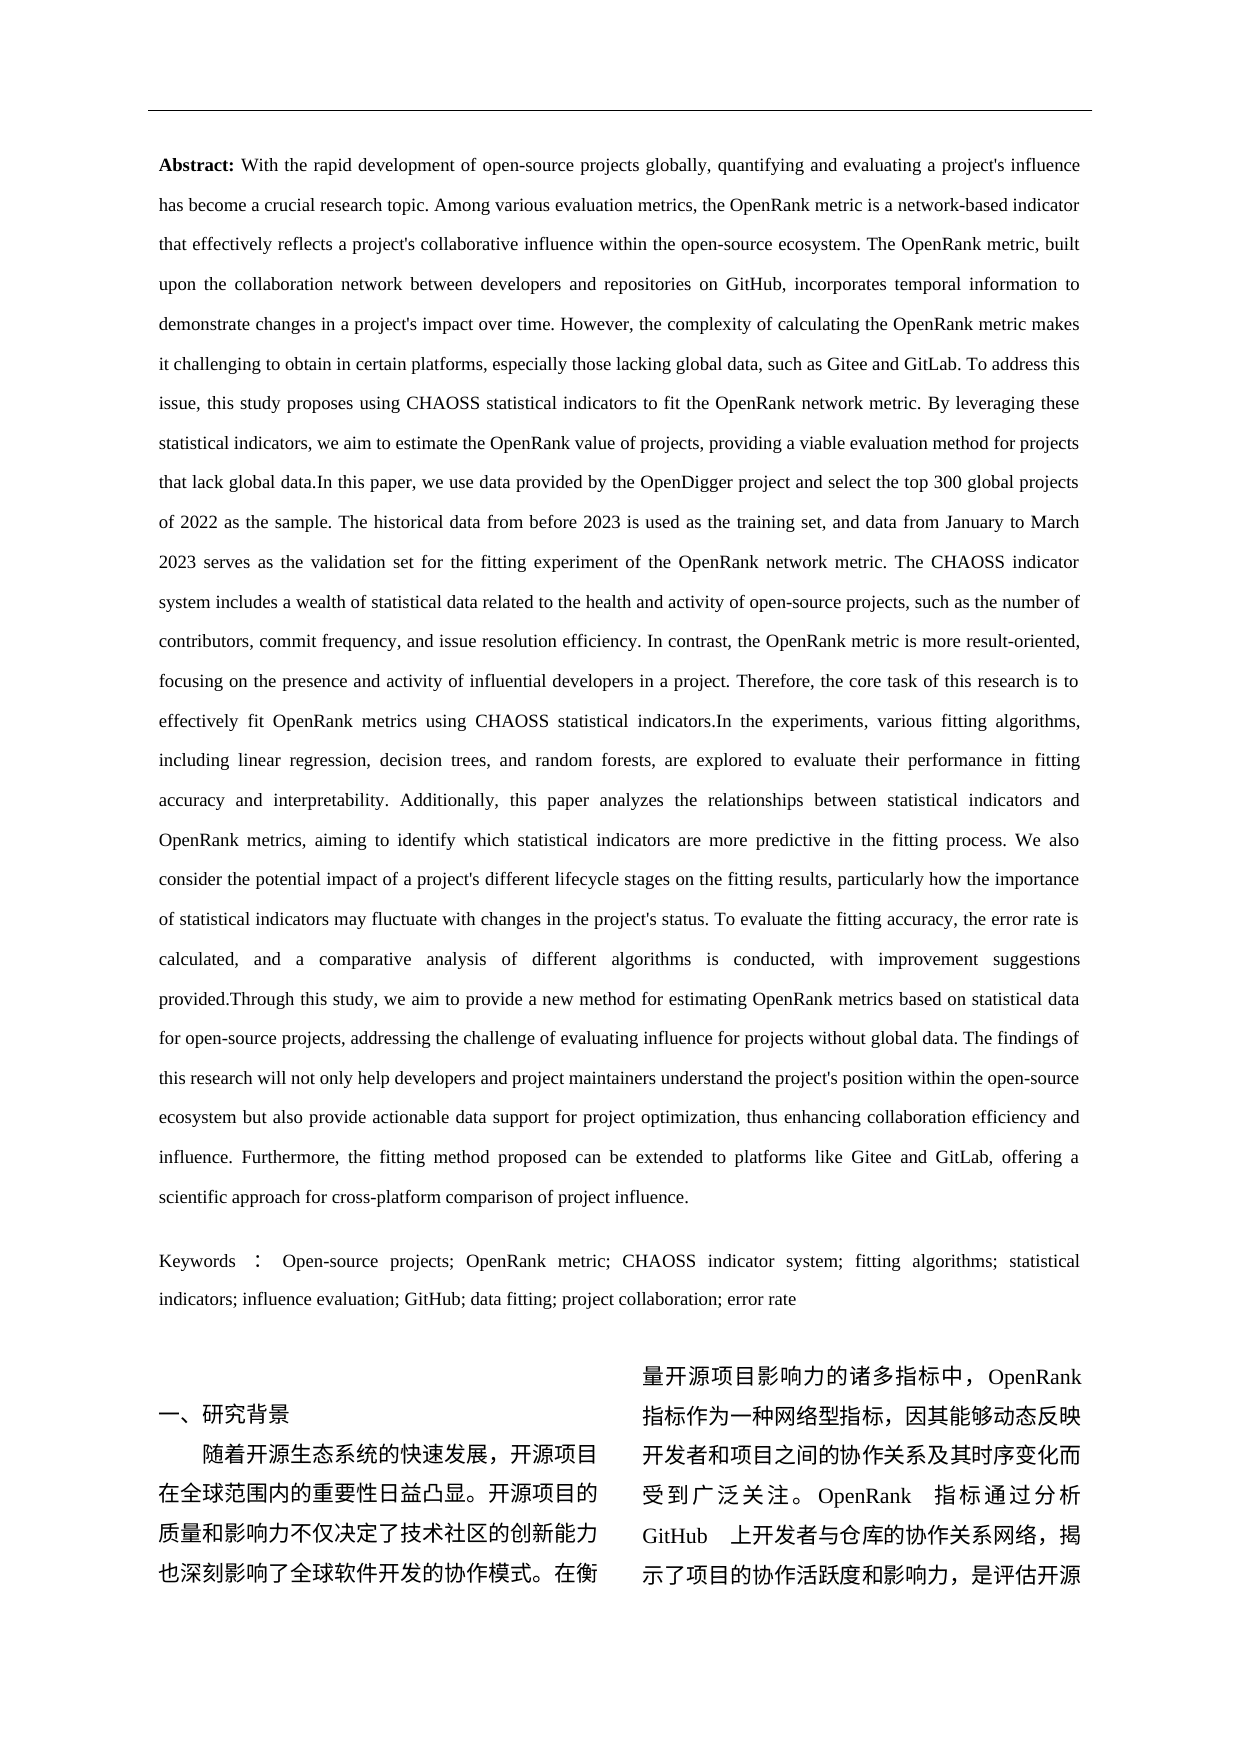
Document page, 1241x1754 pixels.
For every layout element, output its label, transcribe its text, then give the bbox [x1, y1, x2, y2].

text Keywords：Open-source projects; OpenRank metric; CHAOSS indicator system; fitting algorithms; statistical indicators; influence evaluation; GitHub; data fitting; project collaboration; error rate [158, 1242, 1082, 1315]
text 一、研究背景 [158, 1397, 598, 1430]
text Abstract: With the rapid development of open-source projects globally, quantifying and evaluating a project's influence has become a crucial research topic. Among various evaluation metrics, the OpenRank metric is a network-based indicator that effectively reflects a project's collaborative influence within the open-source ecosystem. The OpenRank metric, built upon the collaboration network between developers and repositories on GitHub, incorporates temporal information to demonstrate changes in a project's impact over time. However, the complexity of calculating the OpenRank metric makes it challenging to obtain in certain platforms, especially those lacking global data, such as Gitee and GitLab. To address this issue, this study proposes using CHAOSS statistical indicators to fit the OpenRank network metric. By leveraging these statistical indicators, we aim to estimate the OpenRank value of projects, providing a viable evaluation method for projects that lack global data.In this paper, we use data provided by the OpenDigger project and select the top 300 global projects of 2022 as the sample. The historical data from before 2023 is used as the training set, and data from January to March 2023 serves as the validation set for the fitting experiment of the OpenRank network metric. The CHAOSS indicator system includes a wealth of statistical data related to the health and activity of open-source projects, such as the number of contributors, commit frequency, and issue resolution efficiency. In contrast, the OpenRank metric is more result-oriented, focusing on the presence and activity of influential developers in a project. Therefore, the core task of this research is to effectively fit OpenRank metrics using CHAOSS statistical indicators.In the experiments, various fitting algorithms, including linear regression, decision trees, and random forests, are explored to evaluate their performance in fitting accuracy and interpretability. Additionally, this paper analyzes the relationships between statistical indicators and OpenRank metrics, aiming to identify which statistical indicators are more predictive in the fitting process. We also consider the potential impact of a project's different lifecycle stages on the fitting results, particularly how the importance of statistical indicators may fluctuate with changes in the project's status. To evaluate the fitting accuracy, the error rate is calculated, and a comparative analysis of different algorithms is conducted, with improvement suggestions provided.Through this study, we aim to provide a new method for estimating OpenRank metrics based on statistical data for open-source projects, addressing the challenge of evaluating influence for projects without global data. The findings of this research will not only help developers and project maintainers understand the project's position within the open-source ecosystem but also provide actionable data support for project optimization, thus enhancing collaboration efficiency and influence. Furthermore, the fitting method proposed can be extended to platforms like Gitee and GitLab, offering a scientific approach for cross-platform comparison of project influence. [158, 148, 1082, 1213]
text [158, 1436, 598, 1588]
